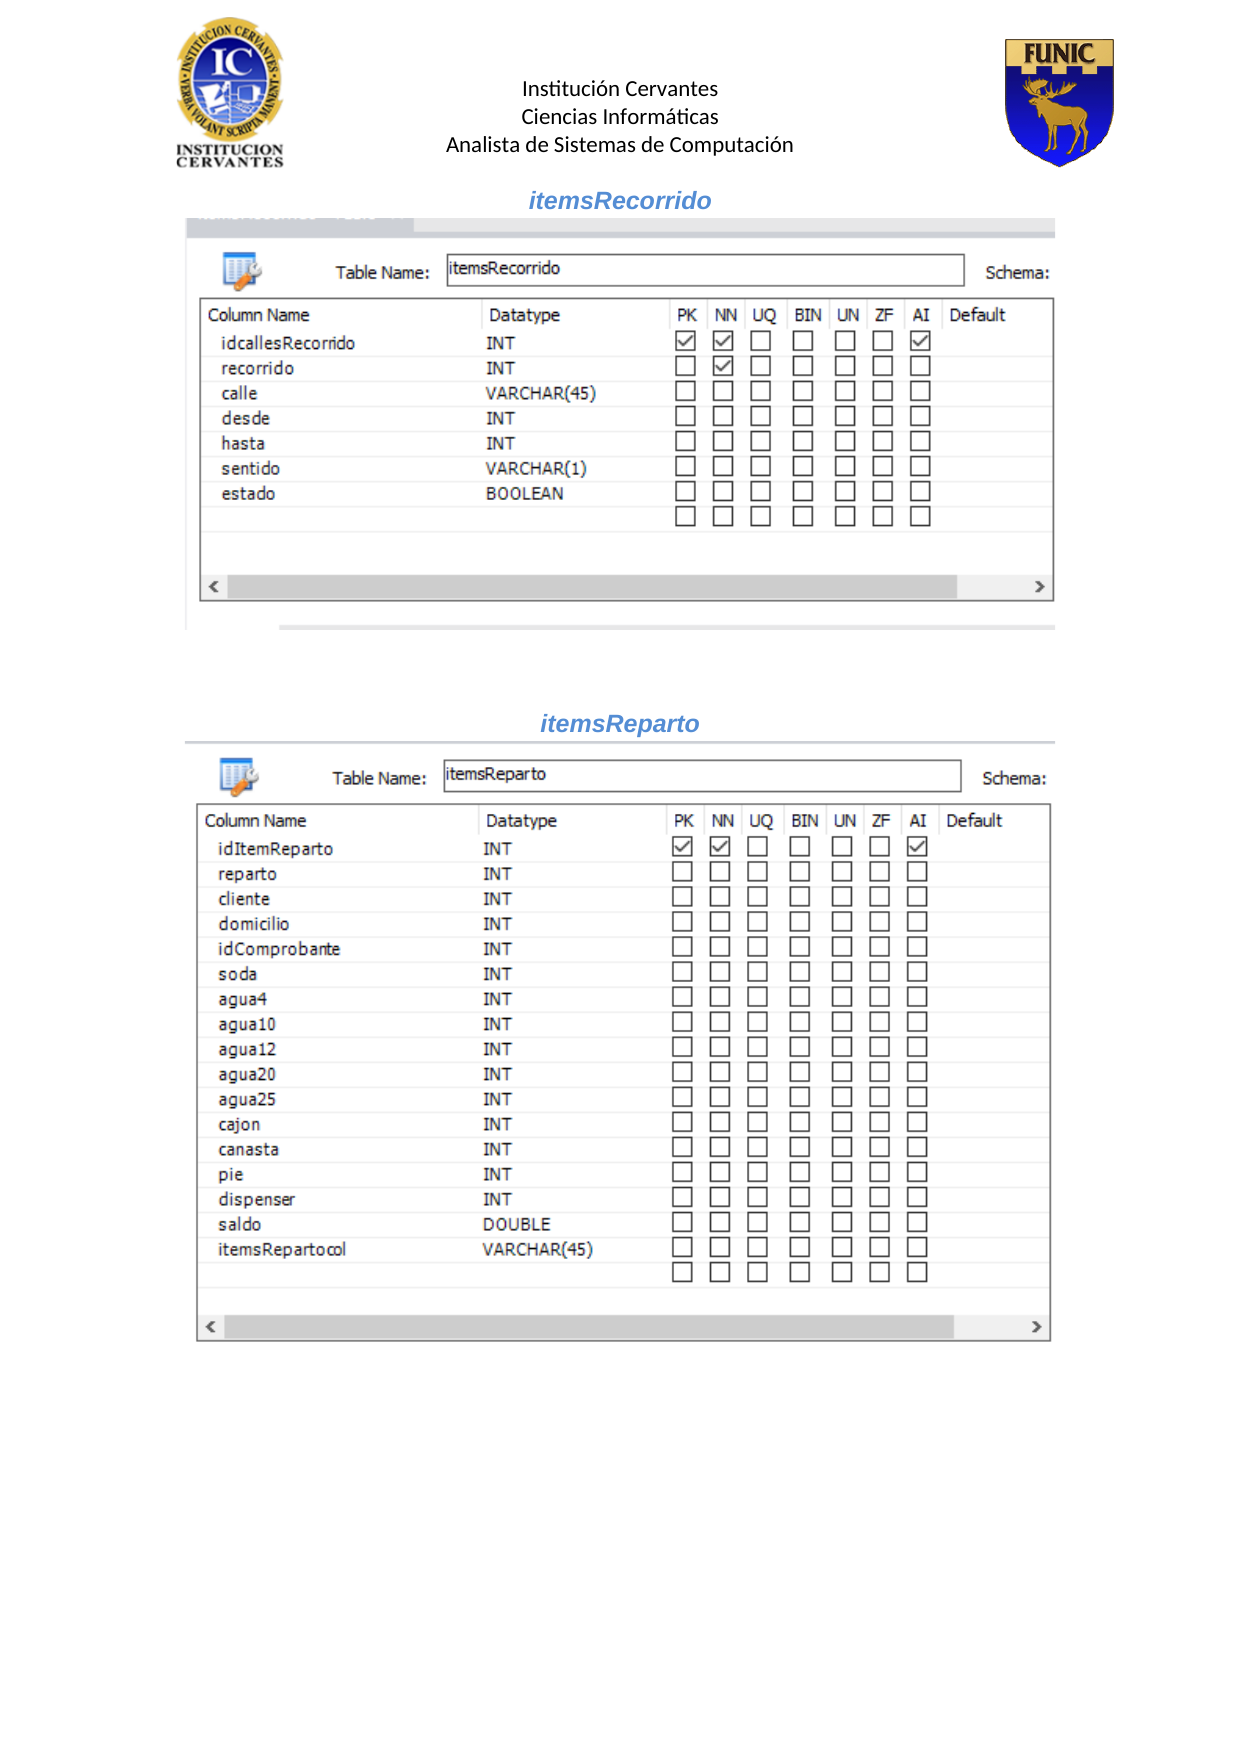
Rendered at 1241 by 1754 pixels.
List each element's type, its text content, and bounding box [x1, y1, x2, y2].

picture [176, 17, 288, 170]
picture [184, 741, 1056, 1356]
picture [1003, 37, 1115, 168]
picture [184, 218, 1056, 630]
